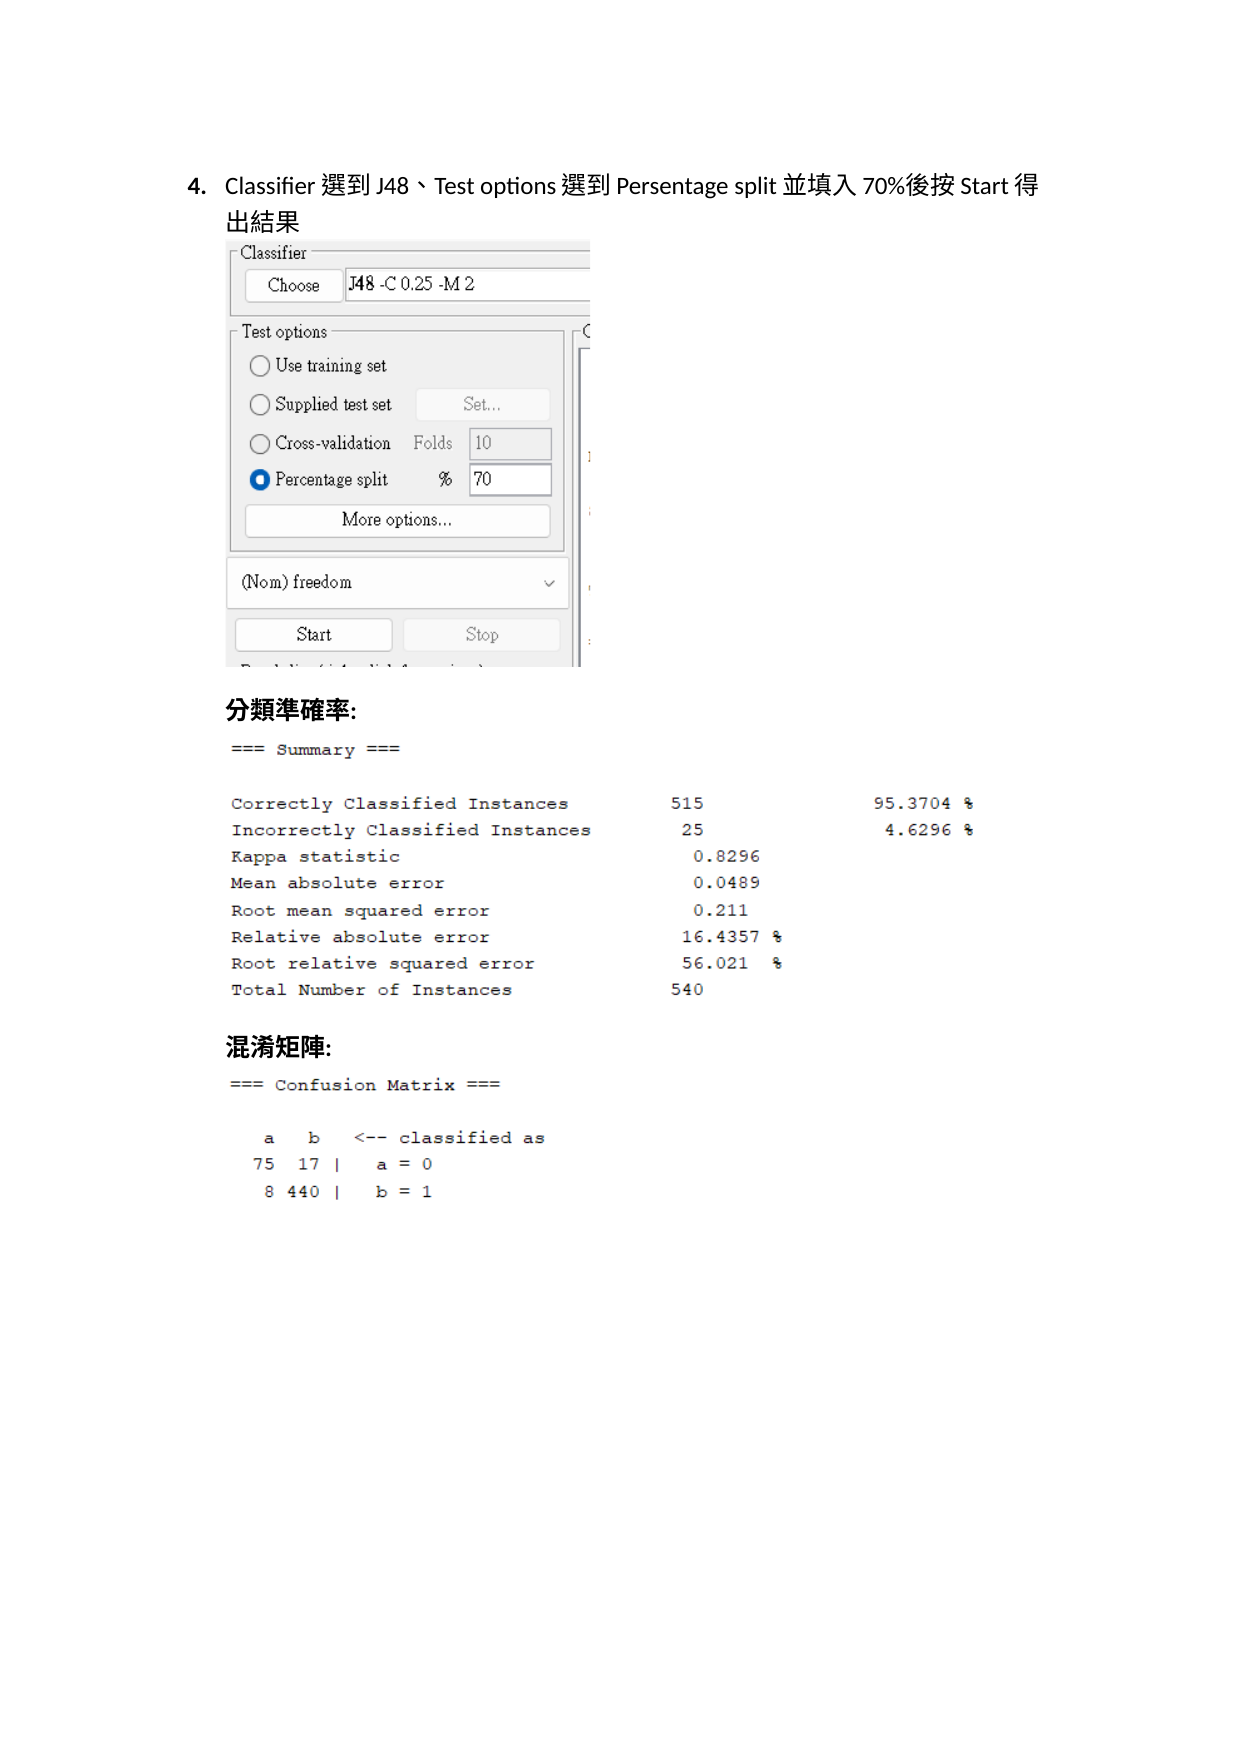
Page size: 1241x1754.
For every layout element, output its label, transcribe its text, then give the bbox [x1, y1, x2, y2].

list Classifier選到J48、Test options選到Persentage split並填入70%後按Start得出結果 [187, 164, 1053, 239]
list 分類準確率: [225, 689, 1053, 727]
picture [225, 1064, 578, 1235]
list 混淆矩陣: [225, 1027, 1053, 1064]
picture [225, 727, 1003, 1024]
picture [225, 239, 590, 667]
